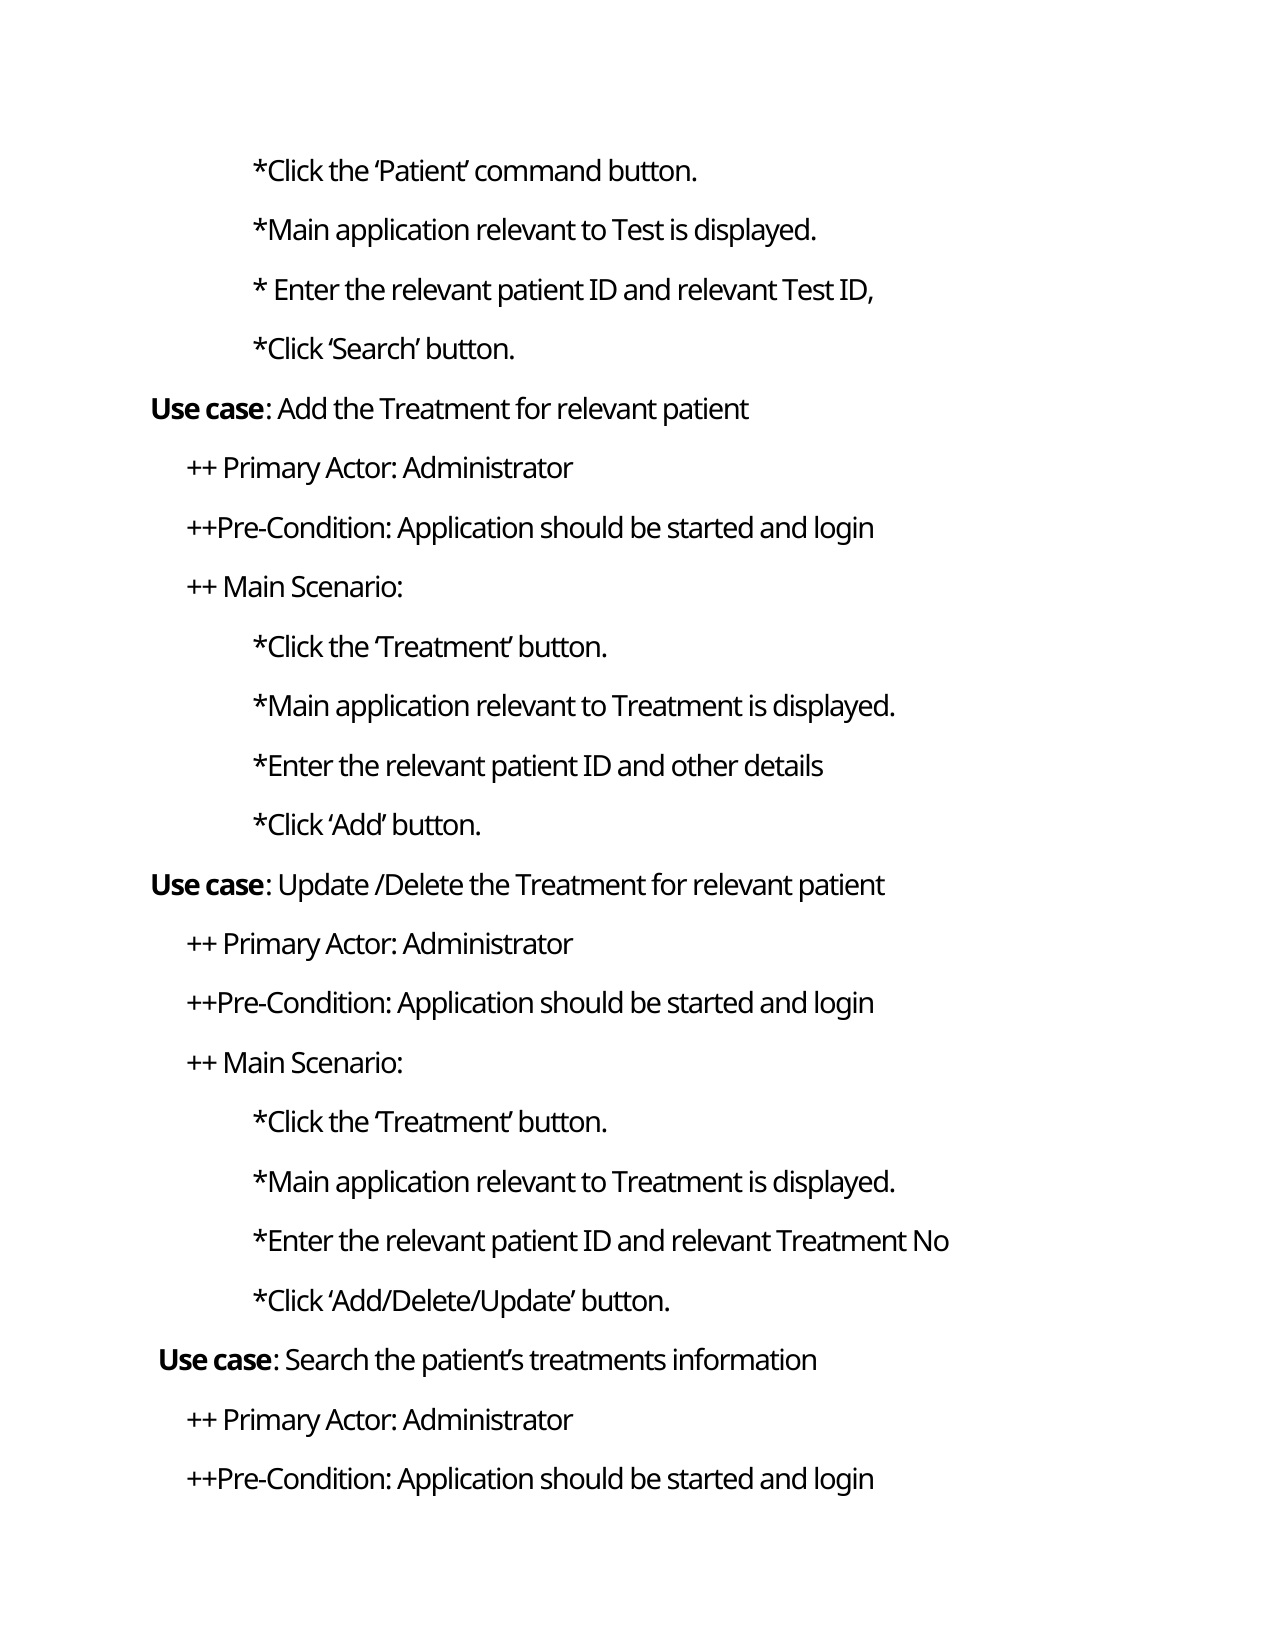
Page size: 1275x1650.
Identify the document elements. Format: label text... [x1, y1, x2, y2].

text *Main application relevant to Treatment is displayed. [150, 685, 1125, 725]
text ++ Primary Actor: Administrator [150, 447, 1125, 487]
text ++ Main Scenario: [150, 566, 1125, 606]
text ++ Primary Actor: Administrator [150, 923, 1125, 963]
text Use case: Add the Treatment for relevant patient [150, 388, 1125, 428]
text ++Pre-Condition: Application should be started and login [150, 1458, 1125, 1498]
text *Click the ‘Treatment’ button. [150, 1102, 1125, 1141]
text *Click the ‘Patient’ command button. [150, 150, 1125, 190]
text * Enter the relevant patient ID and relevant Test ID, [150, 269, 1125, 309]
text *Enter the relevant patient ID and relevant Treatment No [150, 1221, 1125, 1260]
text Use case: Search the patient’s treatments information [150, 1339, 1125, 1379]
text ++ Primary Actor: Administrator [150, 1399, 1125, 1439]
text *Click ‘Add/Delete/Update’ button. [150, 1280, 1125, 1320]
text *Click the ‘Treatment’ button. [150, 626, 1125, 666]
text *Enter the relevant patient ID and other details [150, 745, 1125, 784]
text *Main application relevant to Test is displayed. [150, 209, 1125, 249]
text ++Pre-Condition: Application should be started and login [150, 507, 1125, 547]
text *Click ‘Add’ button. [150, 804, 1125, 844]
text *Main application relevant to Treatment is displayed. [150, 1161, 1125, 1201]
text ++ Main Scenario: [150, 1042, 1125, 1082]
text Use case: Update /Delete the Treatment for relevant patient [150, 864, 1125, 903]
text *Click ‘Search’ button. [150, 328, 1125, 368]
text ++Pre-Condition: Application should be started and login [150, 983, 1125, 1022]
